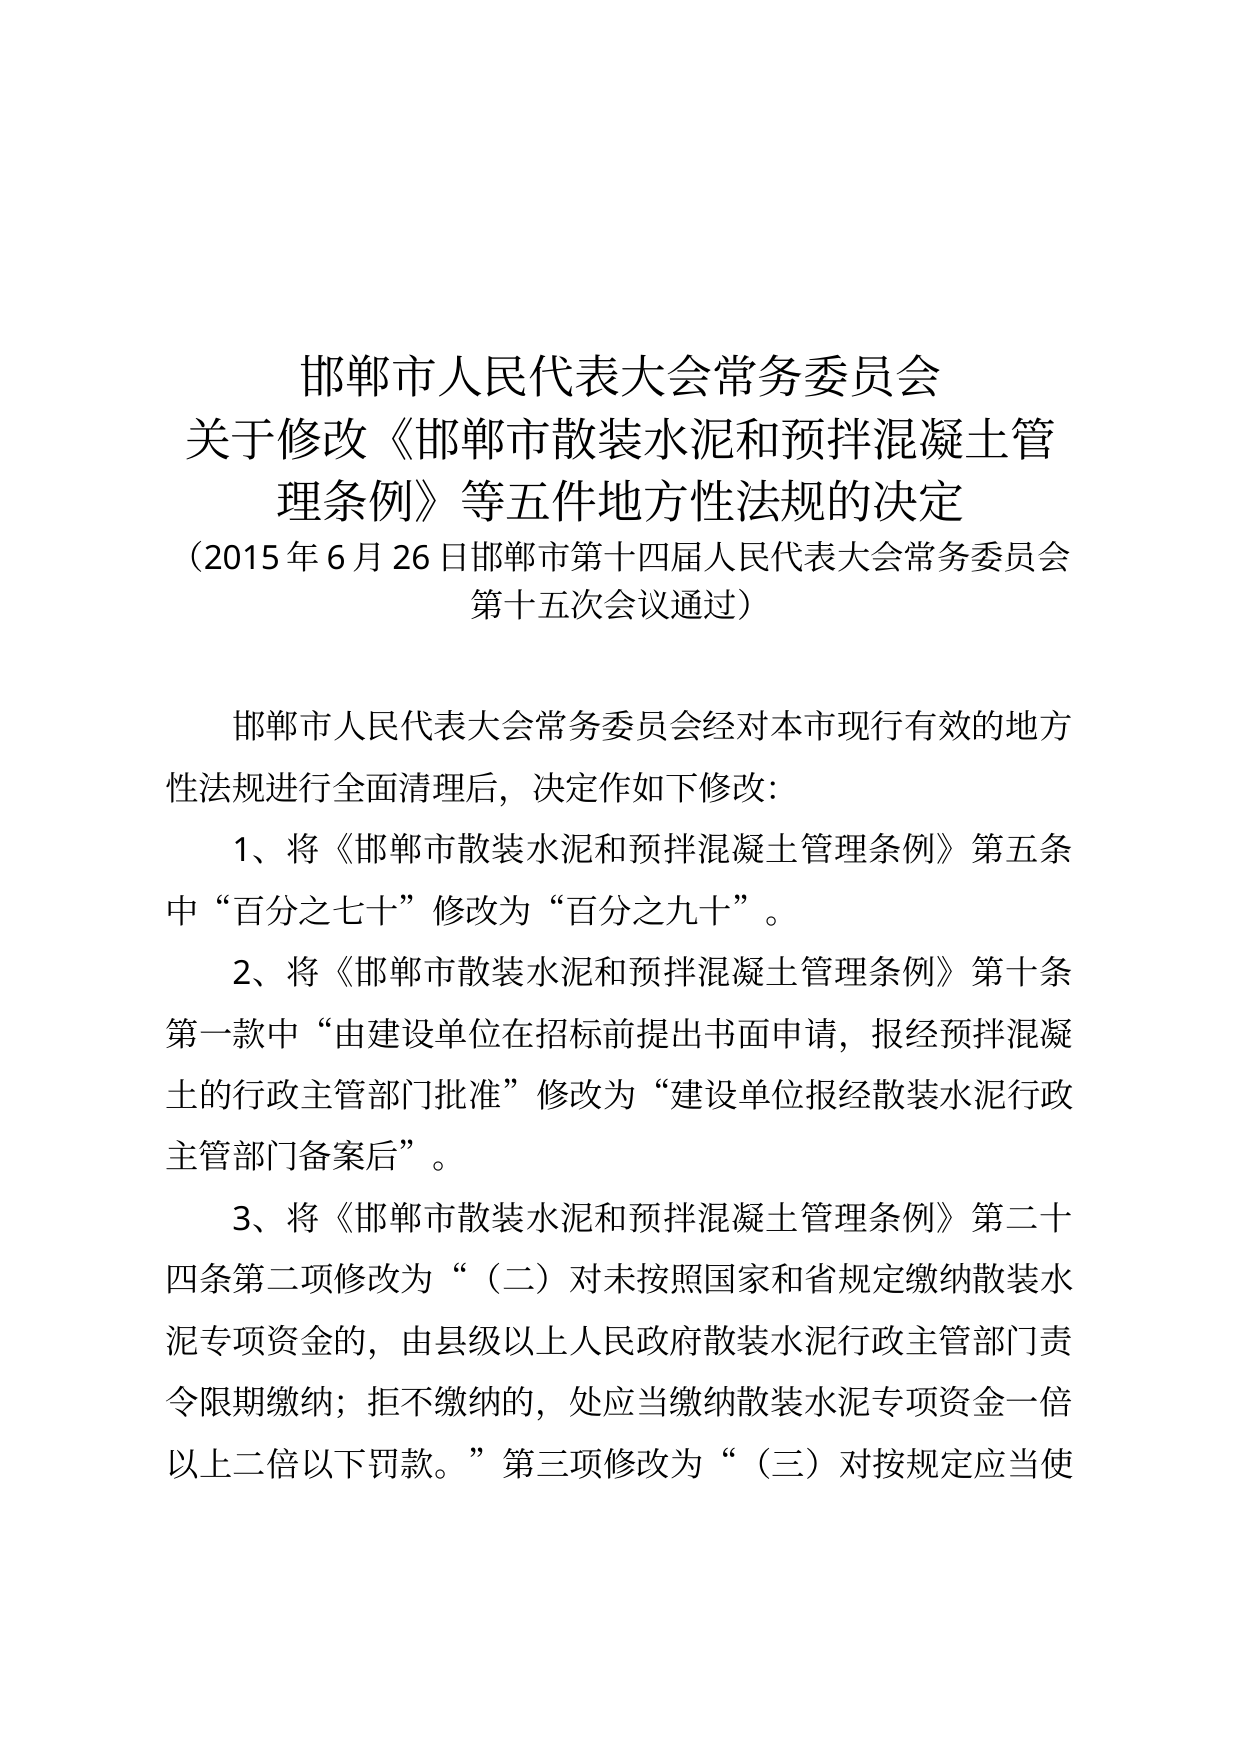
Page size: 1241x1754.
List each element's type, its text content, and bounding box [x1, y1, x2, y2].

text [165, 1181, 1075, 1488]
text （2015年6月26日邯郸市第十四届人民代表大会常务委员会 [165, 531, 1075, 579]
text 邯郸市人民代表大会常务委员会 [165, 343, 1075, 406]
text 关于修改《邯郸市散装水泥和预拌混凝土管理条例》等五件地方性法规的决定 [165, 406, 1075, 531]
text 1、将《邯郸市散装水泥和预拌混凝土管理条例》第五条中“百分之七十”修改为“百分之九十”。 [165, 812, 1075, 935]
text 第十五次会议通过） [165, 579, 1075, 627]
text 邯郸市人民代表大会常务委员会经对本市现行有效的地方性法规进行全面清理后，决定作如下修改： [165, 689, 1075, 812]
text 2、将《邯郸市散装水泥和预拌混凝土管理条例》第十条第一款中“由建设单位在招标前提出书面申请，报经预拌混凝土的行政主管部门批准”修改为“建设单位报经散装水泥行政主管部门备案后”。 [165, 935, 1075, 1181]
